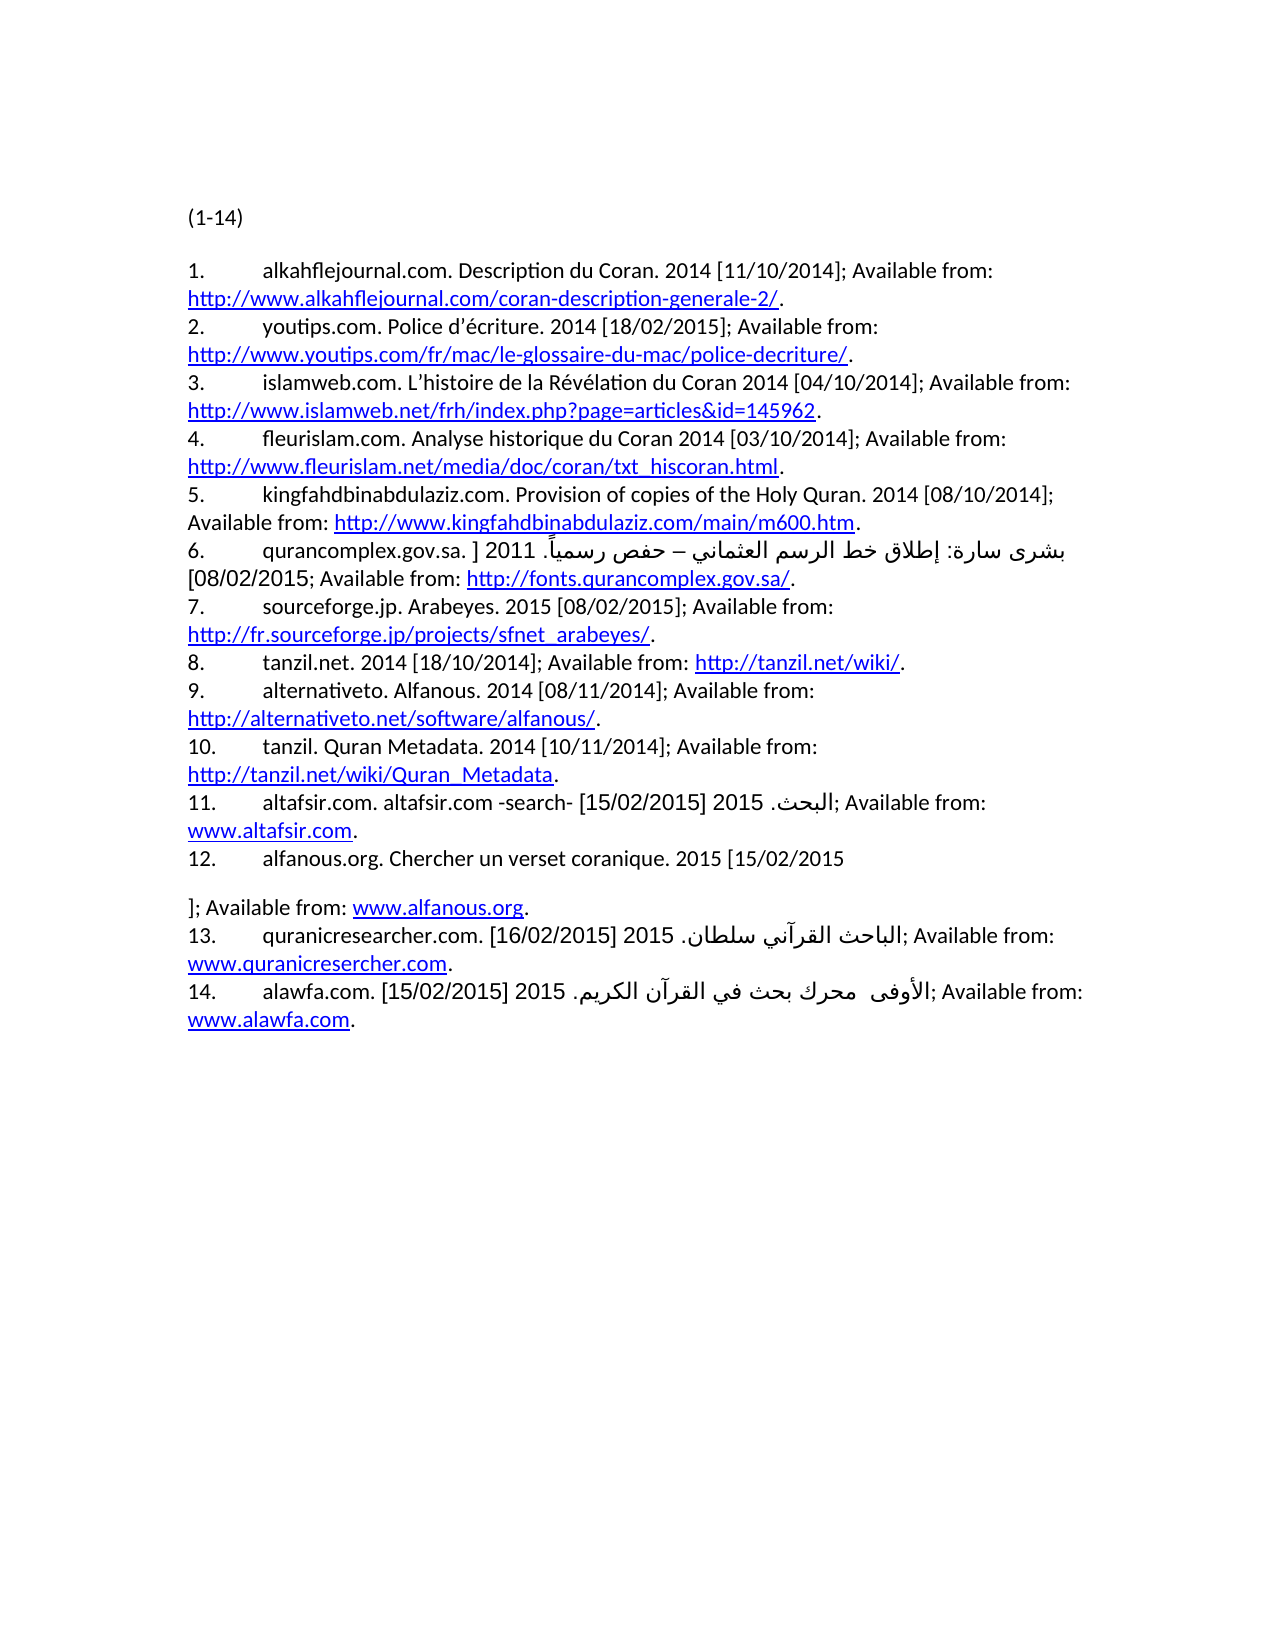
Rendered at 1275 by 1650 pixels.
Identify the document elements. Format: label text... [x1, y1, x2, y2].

text (1-14) [187, 203, 1087, 231]
text 2. youtips.com. Police d’écriture. 2014 [18/02/2015]; Available from: http://www.youtips.com/fr/mac/le-glossaire-du-mac/police-decriture/. [187, 312, 1087, 368]
text 1. alkahflejournal.com. Description du Coran. 2014 [11/10/2014]; Available from: http://www.alkahflejournal.com/coran-description-generale-2/. [187, 256, 1087, 312]
text 3. islamweb.com. L’histoire de la Révélation du Coran 2014 [04/10/2014]; Available from: http://www.islamweb.net/frh/index.php?page=articles&id=145962. [187, 368, 1087, 424]
text 12. alfanous.org. Chercher un verset coranique. 2015 [15/02/2015 [187, 844, 1087, 872]
text ]; Available from: www.alfanous.org. [187, 893, 1087, 921]
text 7. sourceforge.jp. Arabeyes. 2015 [08/02/2015]; Available from: http://fr.sourceforge.jp/projects/sfnet_arabeyes/. [187, 592, 1087, 648]
text 10. tanzil. Quran Metadata. 2014 [10/11/2014]; Available from: http://tanzil.net/wiki/Quran_Metadata. [187, 732, 1087, 788]
text 11. altafsir.com. altafsir.com -search- البحث. 2015 [15/02/2015]; Available from: www.altafsir.com. [187, 788, 1087, 844]
text 13. quranicresearcher.com. الباحث القرآني سلطان. 2015 [16/02/2015]; Available from: www.quranicresercher.com. [187, 921, 1087, 977]
text 8. tanzil.net. 2014 [18/10/2014]; Available from: http://tanzil.net/wiki/. [187, 648, 1087, 676]
text 4. fleurislam.com. Analyse historique du Coran 2014 [03/10/2014]; Available from: http://www.fleurislam.net/media/doc/coran/txt_hiscoran.html. [187, 424, 1087, 480]
text 14. alawfa.com. الأوفى محرك بحث في القرآن الكريم. 2015 [15/02/2015]; Available from: www.alawfa.com. [187, 977, 1087, 1033]
text 6. qurancomplex.gov.sa. بشرى سارة: إطلاق خط الرسم العثماني – حفص رسمياً. 2011 [08/02/2015]; Available from: http://fonts.qurancomplex.gov.sa/. [187, 536, 1087, 592]
text 9. alternativeto. Alfanous. 2014 [08/11/2014]; Available from: http://alternativeto.net/software/alfanous/. [187, 676, 1087, 732]
text 5. kingfahdbinabdulaziz.com. Provision of copies of the Holy Quran. 2014 [08/10/2014]; Available from: http://www.kingfahdbinabdulaziz.com/main/m600.htm. [187, 480, 1087, 536]
